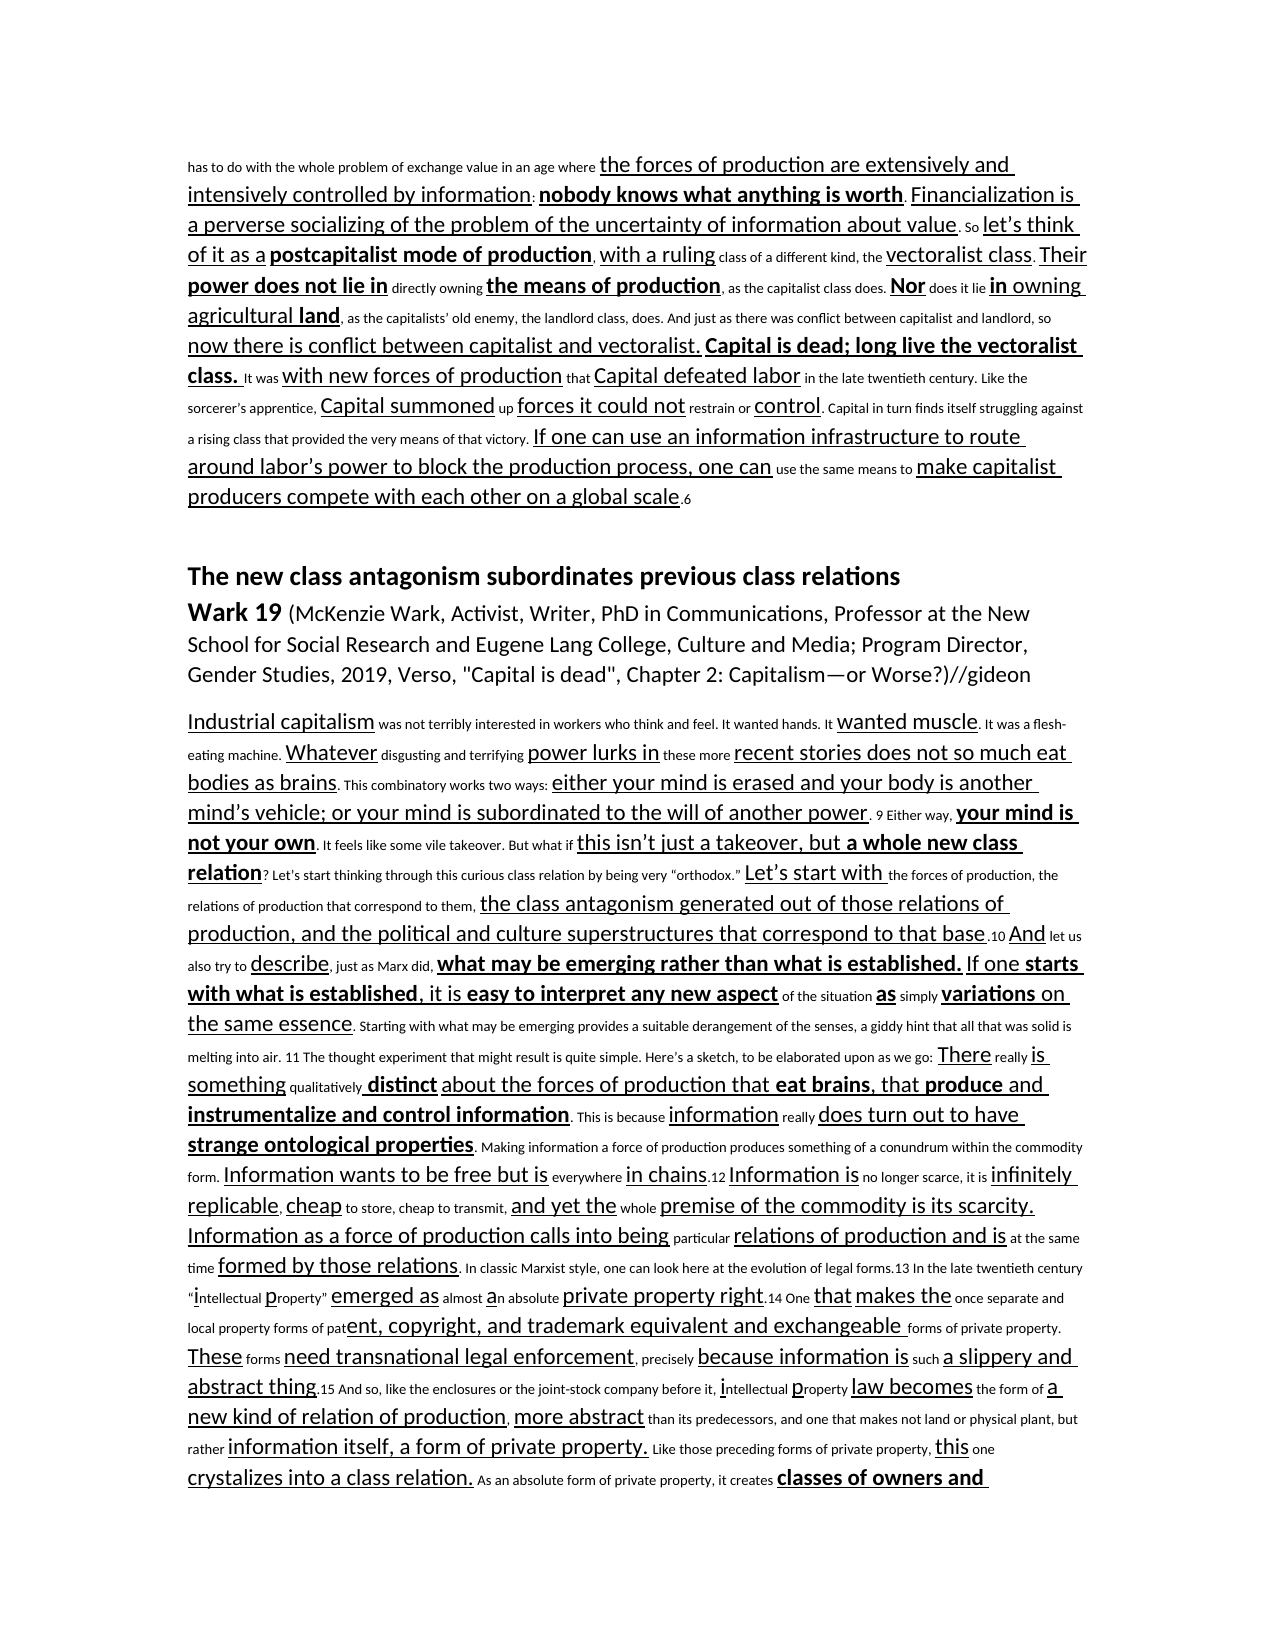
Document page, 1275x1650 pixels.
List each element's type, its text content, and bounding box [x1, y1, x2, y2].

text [187, 150, 1087, 510]
text Wark 19 (McKenzie Wark, Activist, Writer, PhD in Communications, Professor at the New School for Social Research and Eugene Lang College, Culture and Media; Program Director, Gender Studies, 2019, Verso, "Capital is dead", Chapter 2: Capitalism—or Worse?)//gideon [187, 595, 1087, 688]
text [187, 707, 1087, 1491]
subtitle The new class antagonism subordinates previous class relations [187, 559, 1087, 592]
